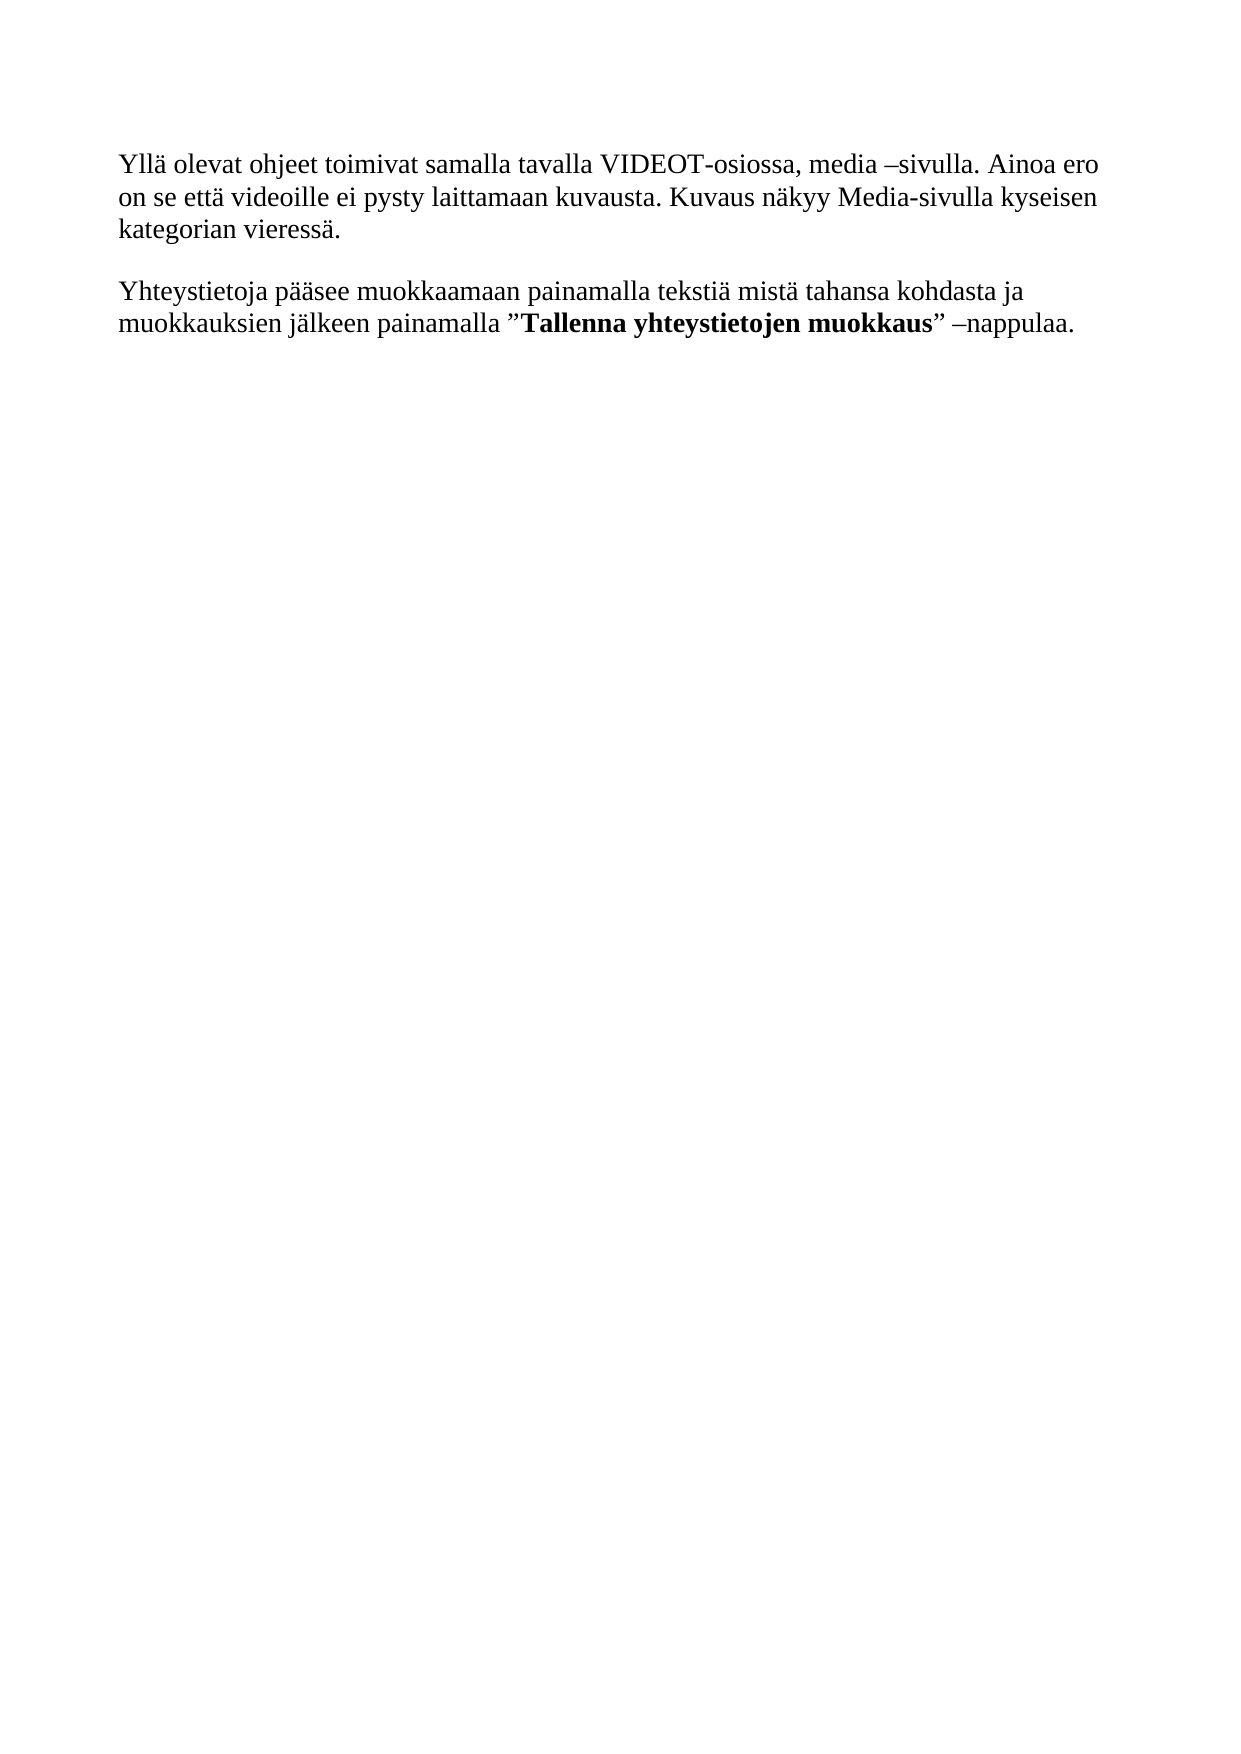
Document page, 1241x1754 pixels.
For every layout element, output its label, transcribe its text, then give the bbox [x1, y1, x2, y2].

text Yhteystietoja pääsee muokkaamaan painamalla tekstiä mistä tahansa kohdasta ja muokkauksien jälkeen painamalla ”Tallenna yhteystietojen muokkaus” –nappulaa. [118, 274, 1122, 339]
